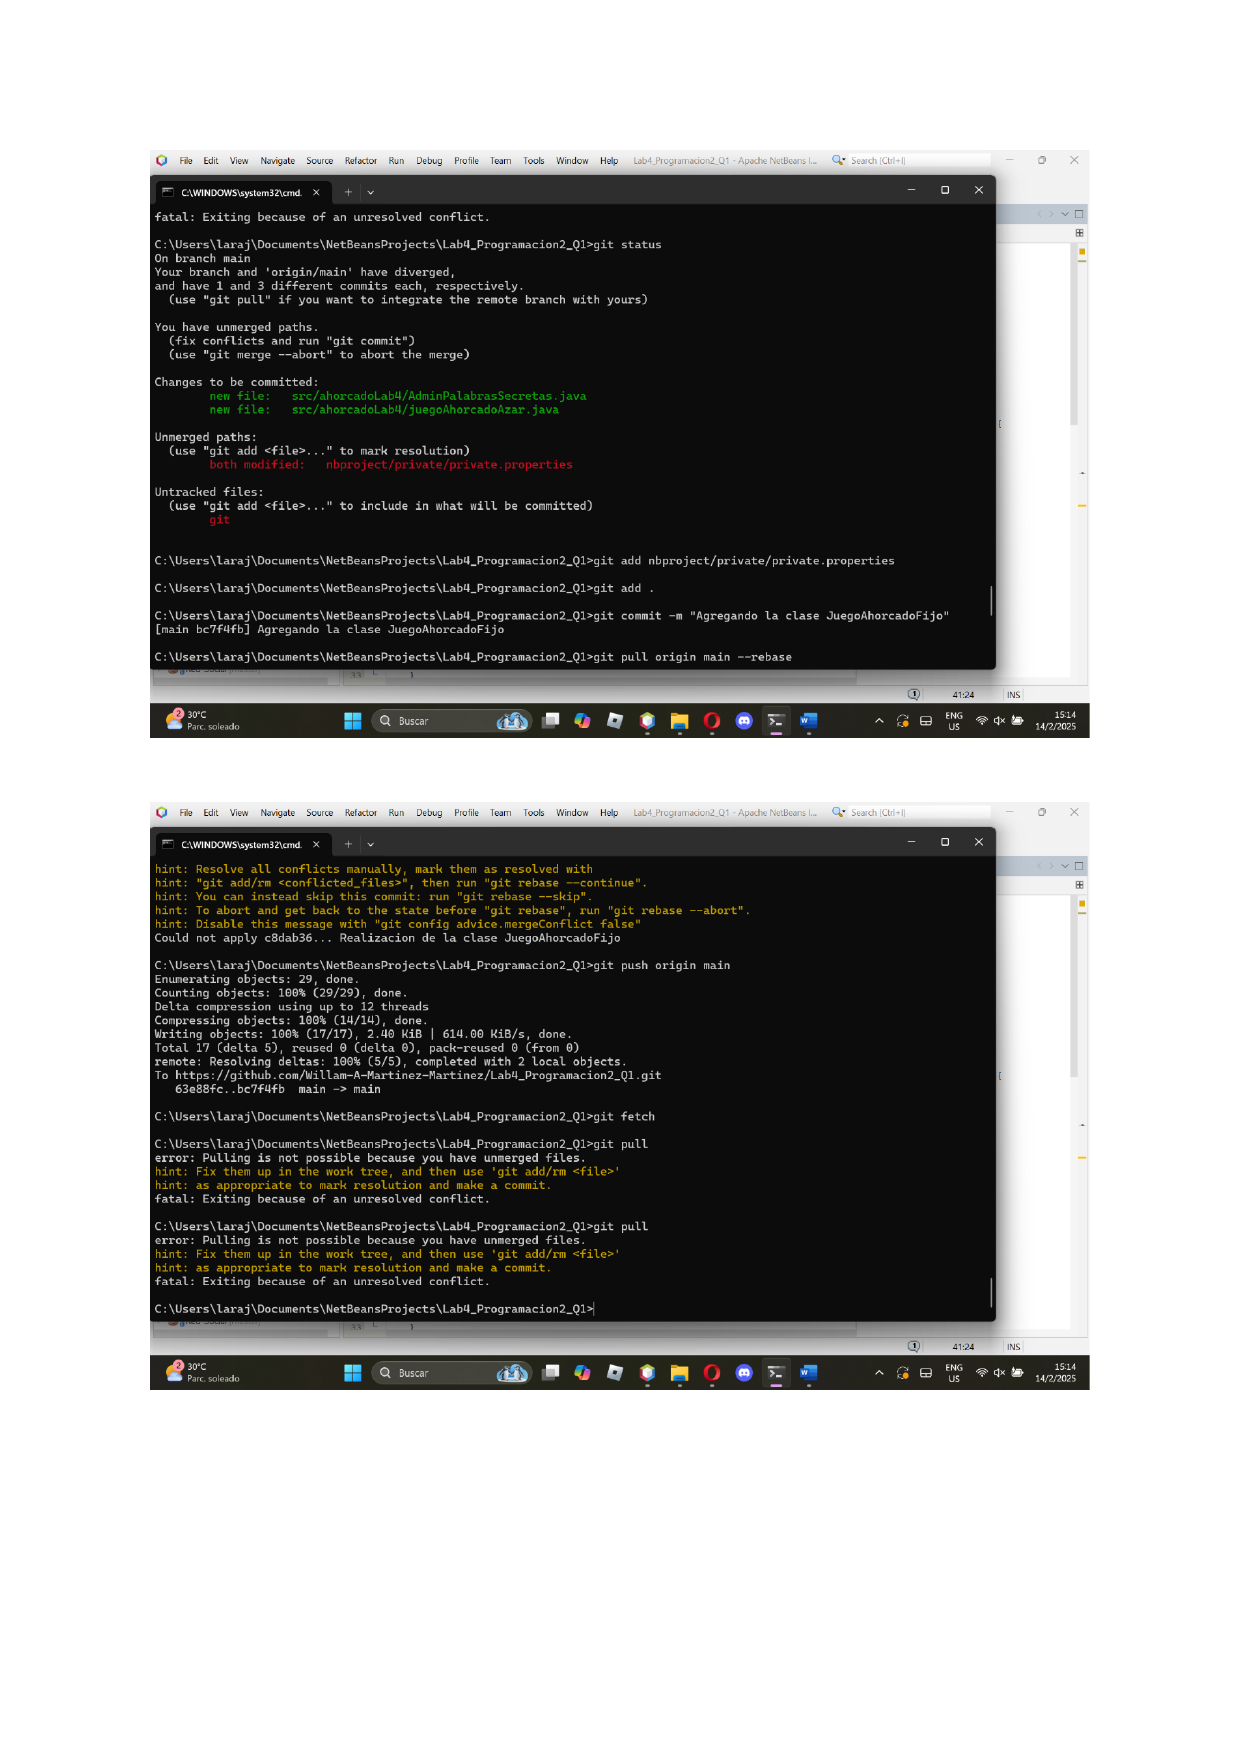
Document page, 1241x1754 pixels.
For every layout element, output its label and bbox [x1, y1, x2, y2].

picture [150, 150, 1090, 738]
picture [150, 802, 1090, 1390]
